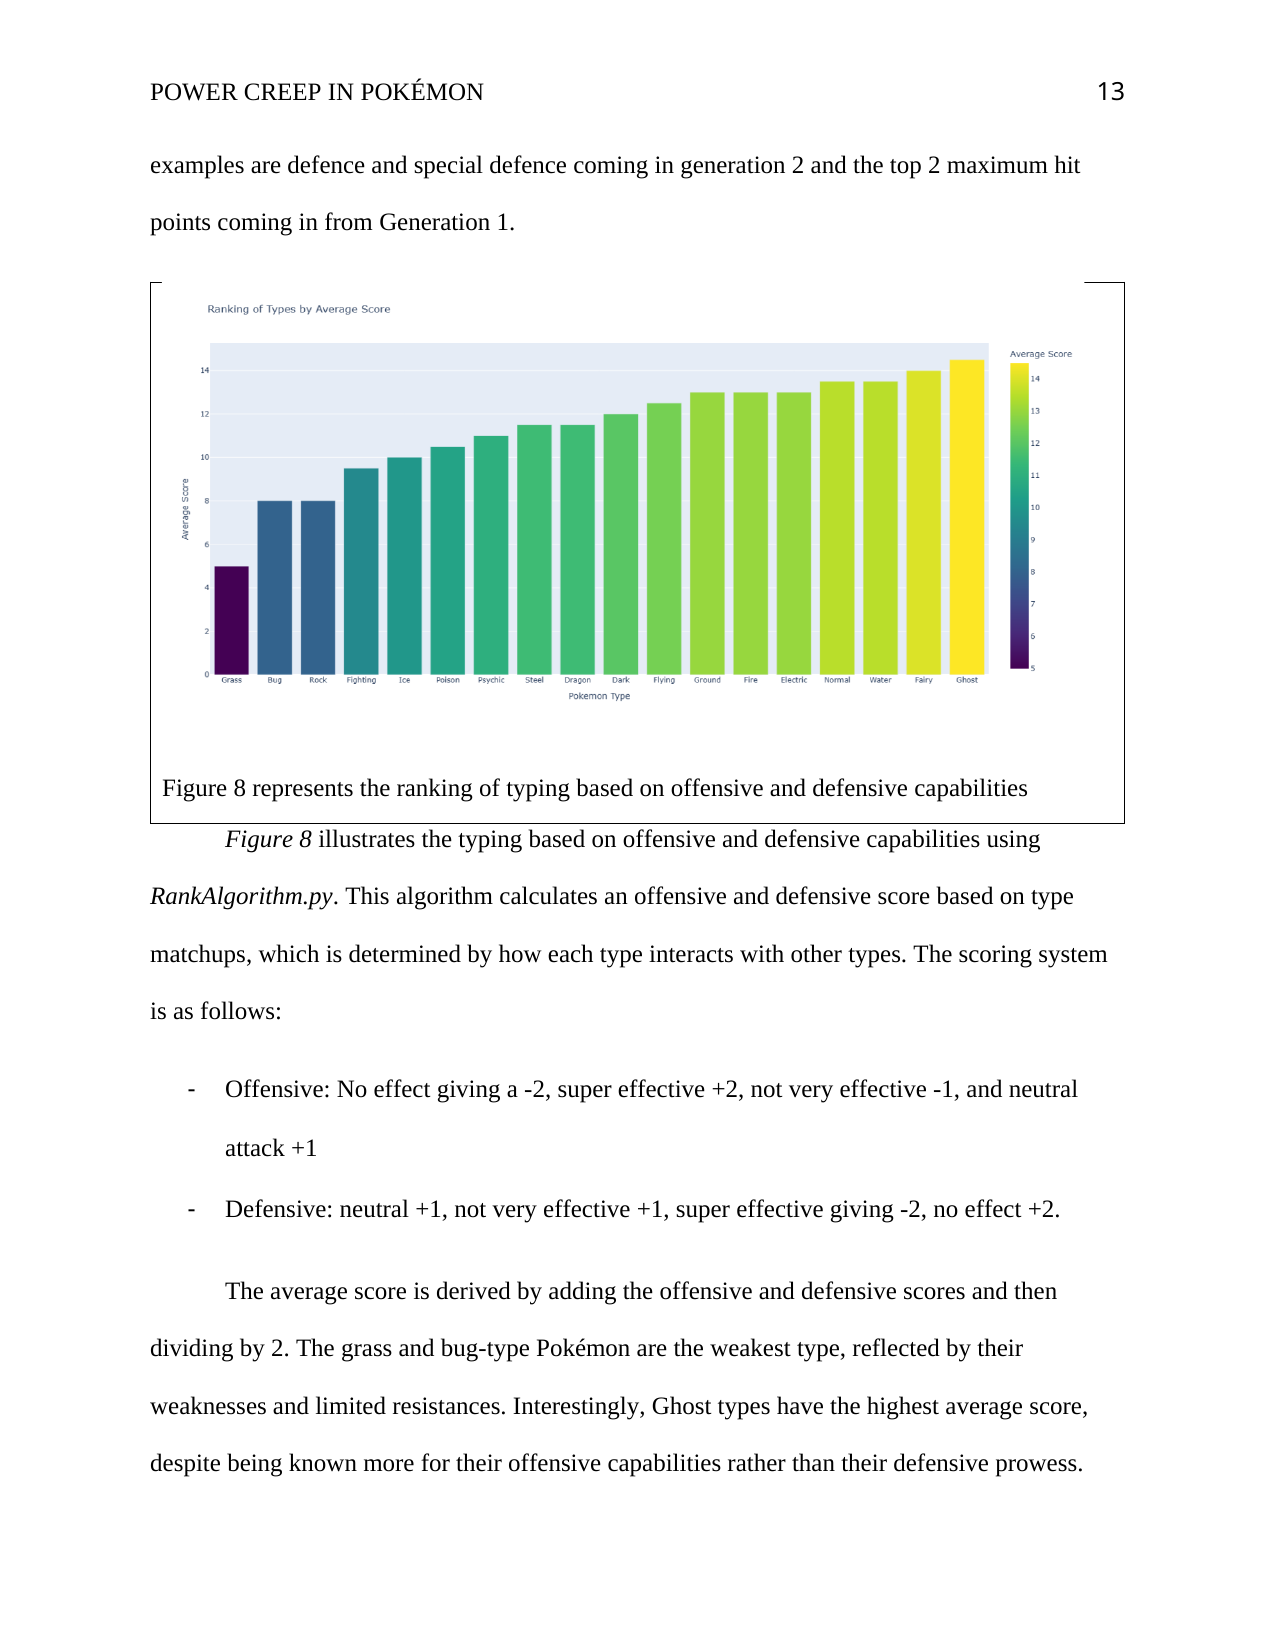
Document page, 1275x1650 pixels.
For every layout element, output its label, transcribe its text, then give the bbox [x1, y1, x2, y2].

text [150, 1276, 1125, 1477]
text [150, 150, 1125, 236]
list Offensive: No effect giving a -2, super effective +2, not very effective -1, and neutral attack +1 [187, 1071, 1125, 1162]
text Figure 8 illustrates the typing based on offensive and defensive capabilities using RankAlgorithm.py. This algorithm calculates an offensive and defensive score based on type matchups, which is determined by how each type interacts with other types. The scoring system is as follows: [150, 824, 1125, 1025]
picture [161, 282, 1085, 723]
list Defensive: neutral +1, not very effective +1, super effective giving -2, no effect +2. [187, 1191, 1125, 1225]
table_header Figure 8 represents the ranking of typing based on offensive and defensive capabilities [151, 283, 1124, 823]
